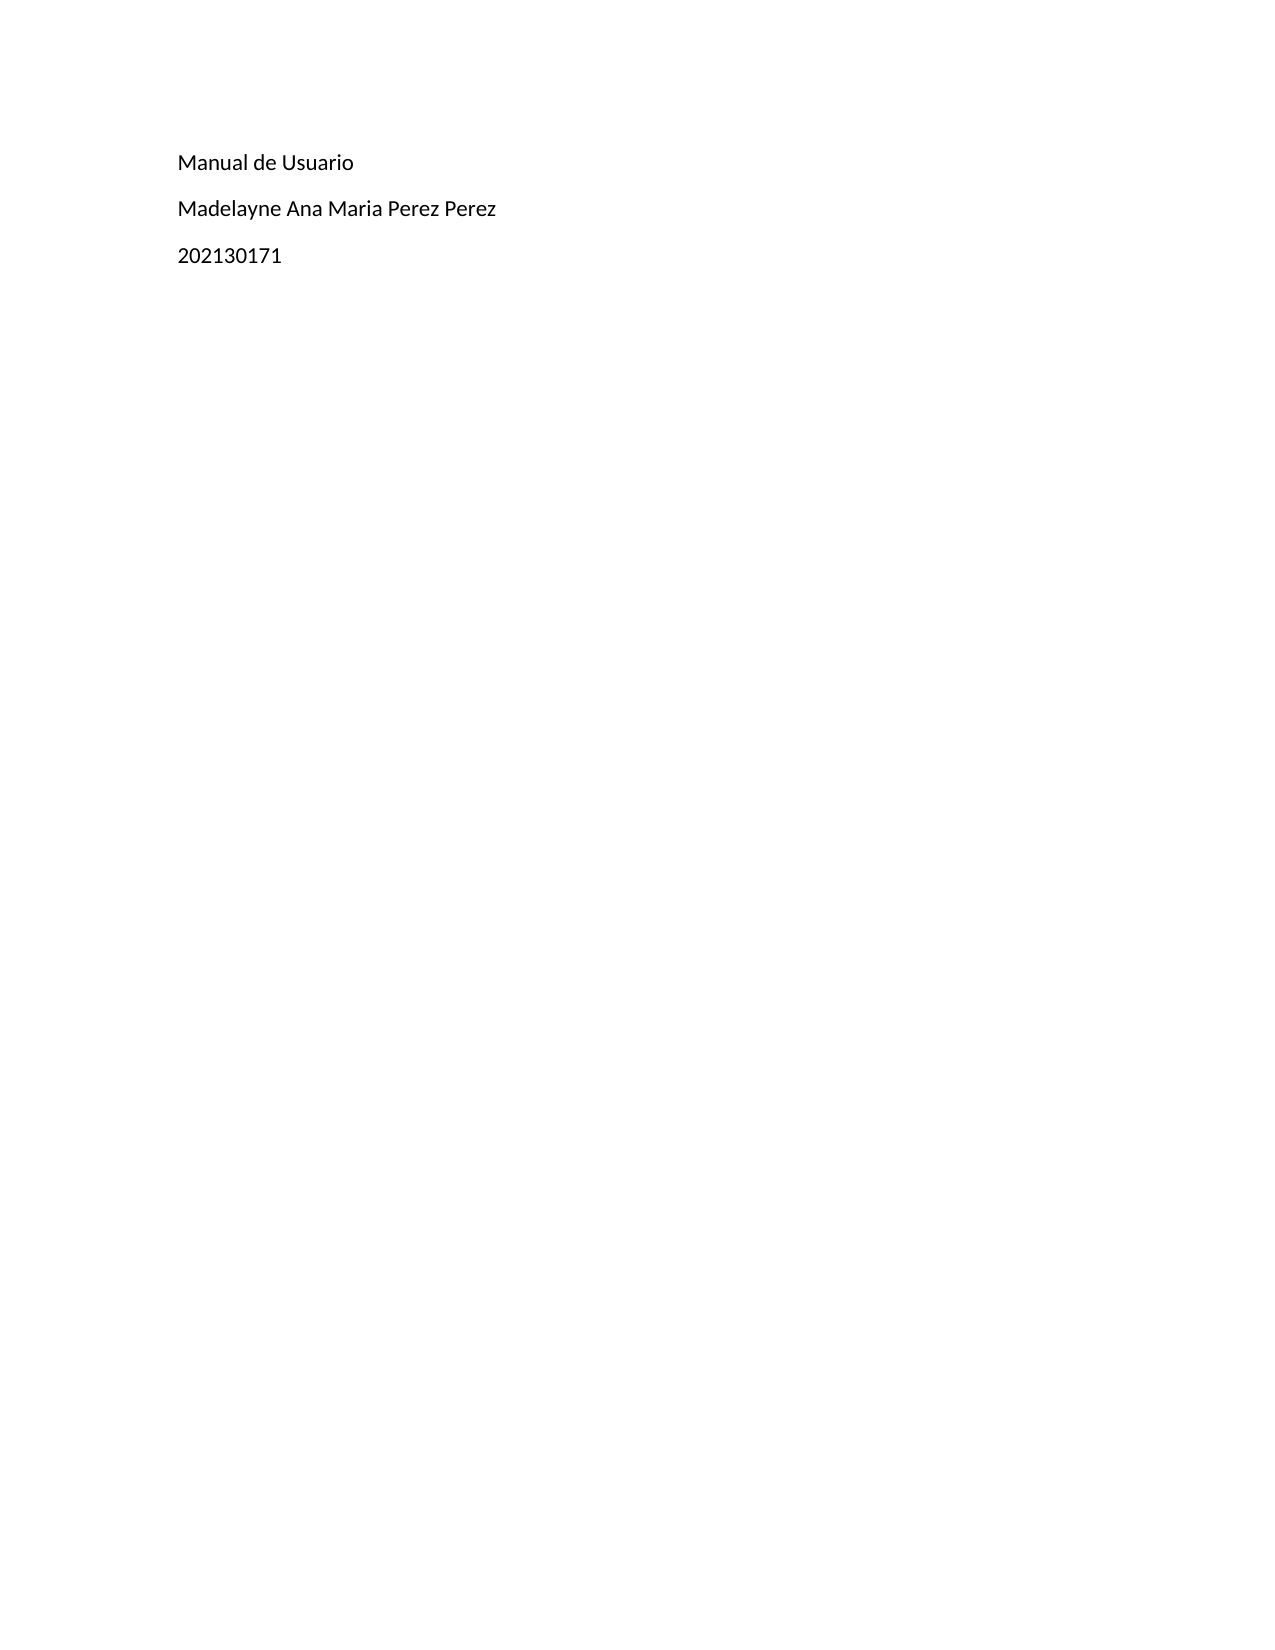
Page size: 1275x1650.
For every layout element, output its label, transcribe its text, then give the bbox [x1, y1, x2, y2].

text Madelayne Ana Maria Perez Perez [177, 194, 1098, 222]
text 202130171 [177, 241, 1098, 269]
text Manual de Usuario [177, 148, 1098, 176]
